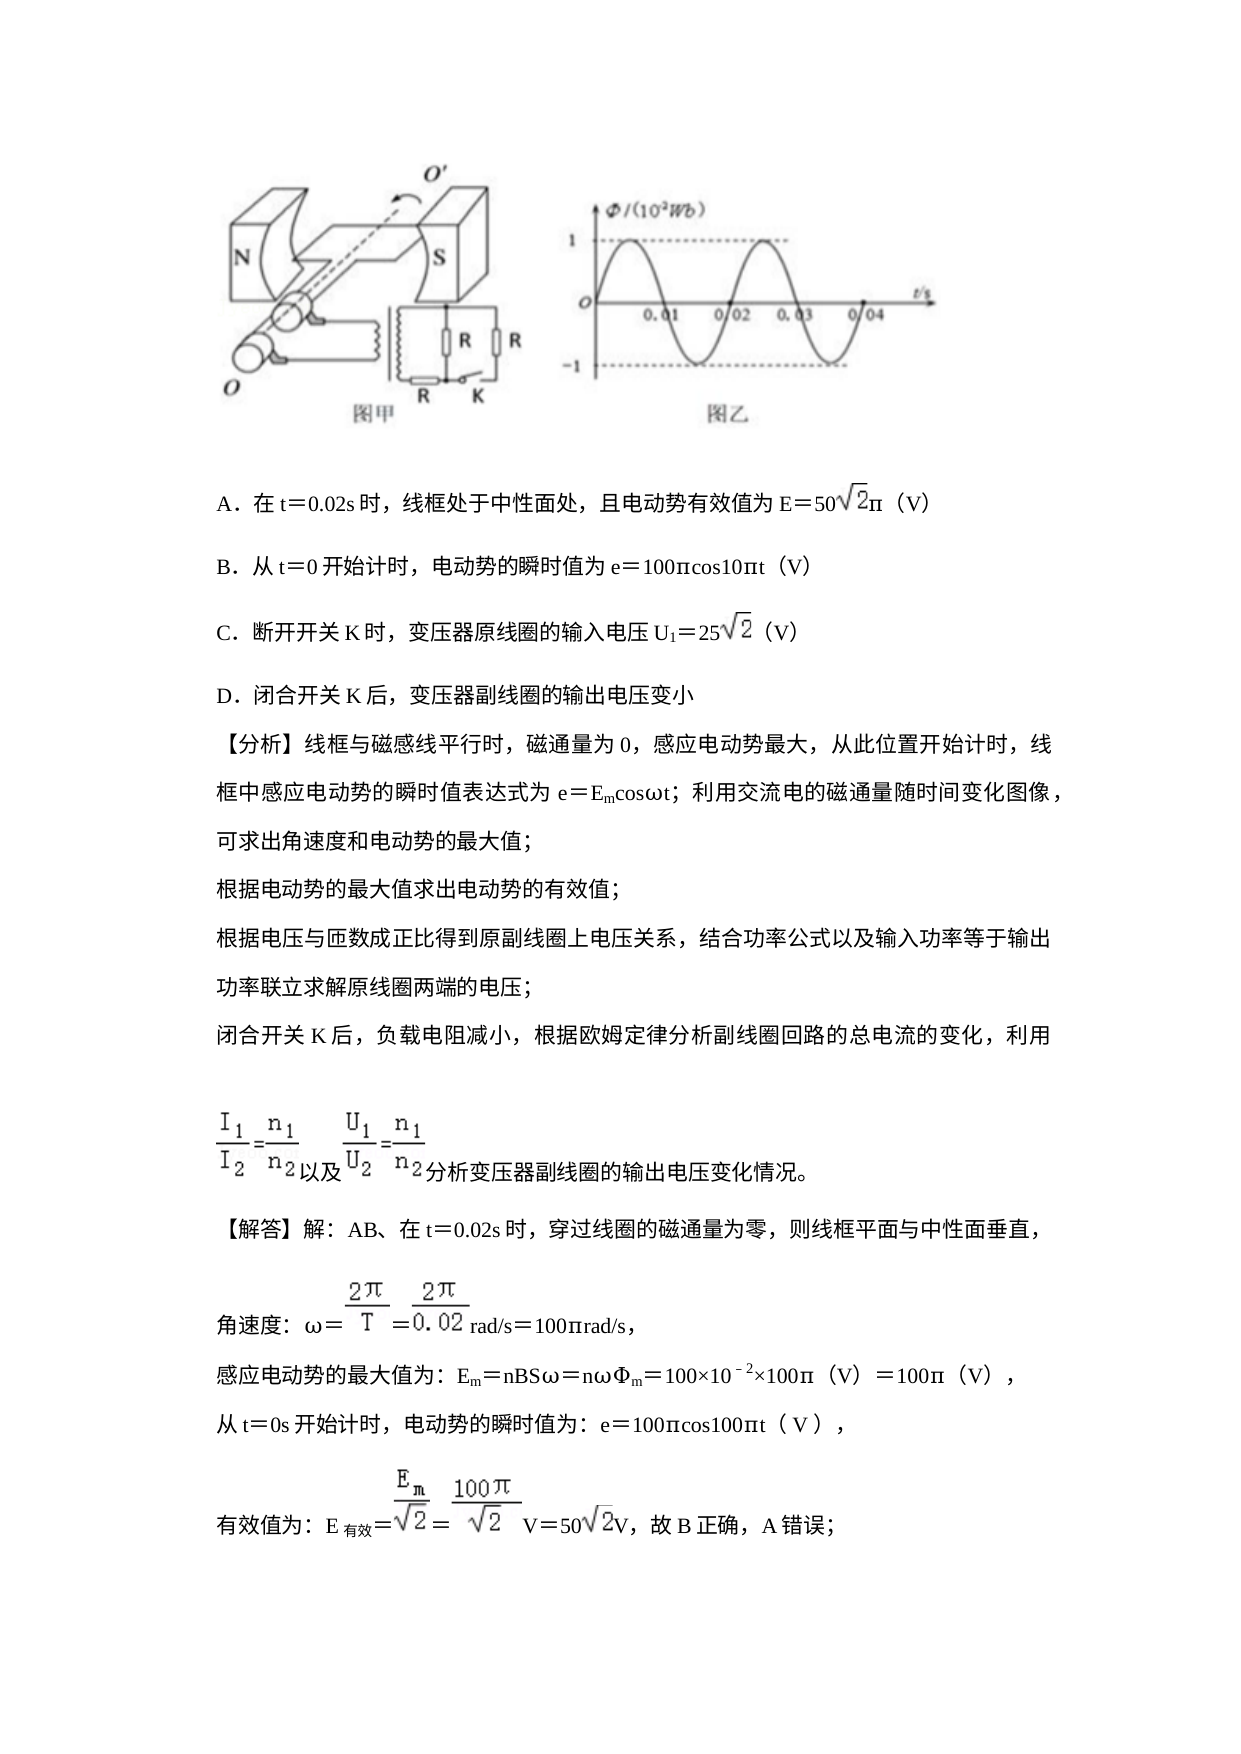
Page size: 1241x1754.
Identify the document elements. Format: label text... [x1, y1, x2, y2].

text 感应电动势的最大值为：Em＝nBSω＝nωΦm＝100×10﹣2×100π（V）＝100π（V）， [216, 1358, 1053, 1390]
picture [393, 1466, 430, 1534]
picture [451, 1475, 522, 1534]
text 从t＝0s开始计时，电动势的瞬时值为：e＝100πcos100πt（ V ）， [216, 1406, 1053, 1439]
text C．断开开关K时，变压器原线圈的输入电压U1＝25（V） [187, 597, 1053, 662]
text D．闭合开关K后，变压器副线圈的输出电压变小 [187, 678, 1053, 710]
text 根据电压与匝数成正比得到原副线圈上电压关系，结合功率公式以及输入功率等于输出功率联立求解原线圈两端的电压； [216, 920, 1053, 1002]
text 【分析】线框与磁感线平行时，磁通量为0，感应电动势最大，从此位置开始计时，线框中感应电动势的瞬时值表达式为e＝Emcosωt；利用交流电的磁通量随时间变化图像，可求出角速度和电动势的最大值； [216, 726, 1053, 856]
picture [216, 1108, 299, 1181]
picture [216, 162, 942, 433]
picture [411, 1278, 470, 1334]
text A．在t＝0.02s时，线框处于中性面处，且电动势有效值为E＝50π（V） [187, 468, 1053, 533]
picture [581, 1505, 613, 1534]
picture [344, 1278, 390, 1334]
text 【解答】解：AB、在t＝0.02s时，穿过线圈的磁通量为零，则线框平面与中性面垂直，角速度：ω＝＝rad/s＝100πrad/s， [216, 1212, 1053, 1342]
text 有效值为：E有效＝＝V＝50V，故B正确，A错误； [216, 1454, 1053, 1552]
text B．从t＝0开始计时，电动势的瞬时值为e＝100πcos10πt（V） [187, 549, 1053, 581]
text 根据电动势的最大值求出电动势的有效值； [216, 872, 1053, 904]
picture [342, 1108, 426, 1181]
text 闭合开关K后，负载电阻减小，根据欧姆定律分析副线圈回路的总电流的变化，利用以及分析变压器副线圈的输出电压变化情况。 [216, 1017, 1053, 1196]
picture [836, 483, 868, 512]
picture [720, 612, 752, 641]
